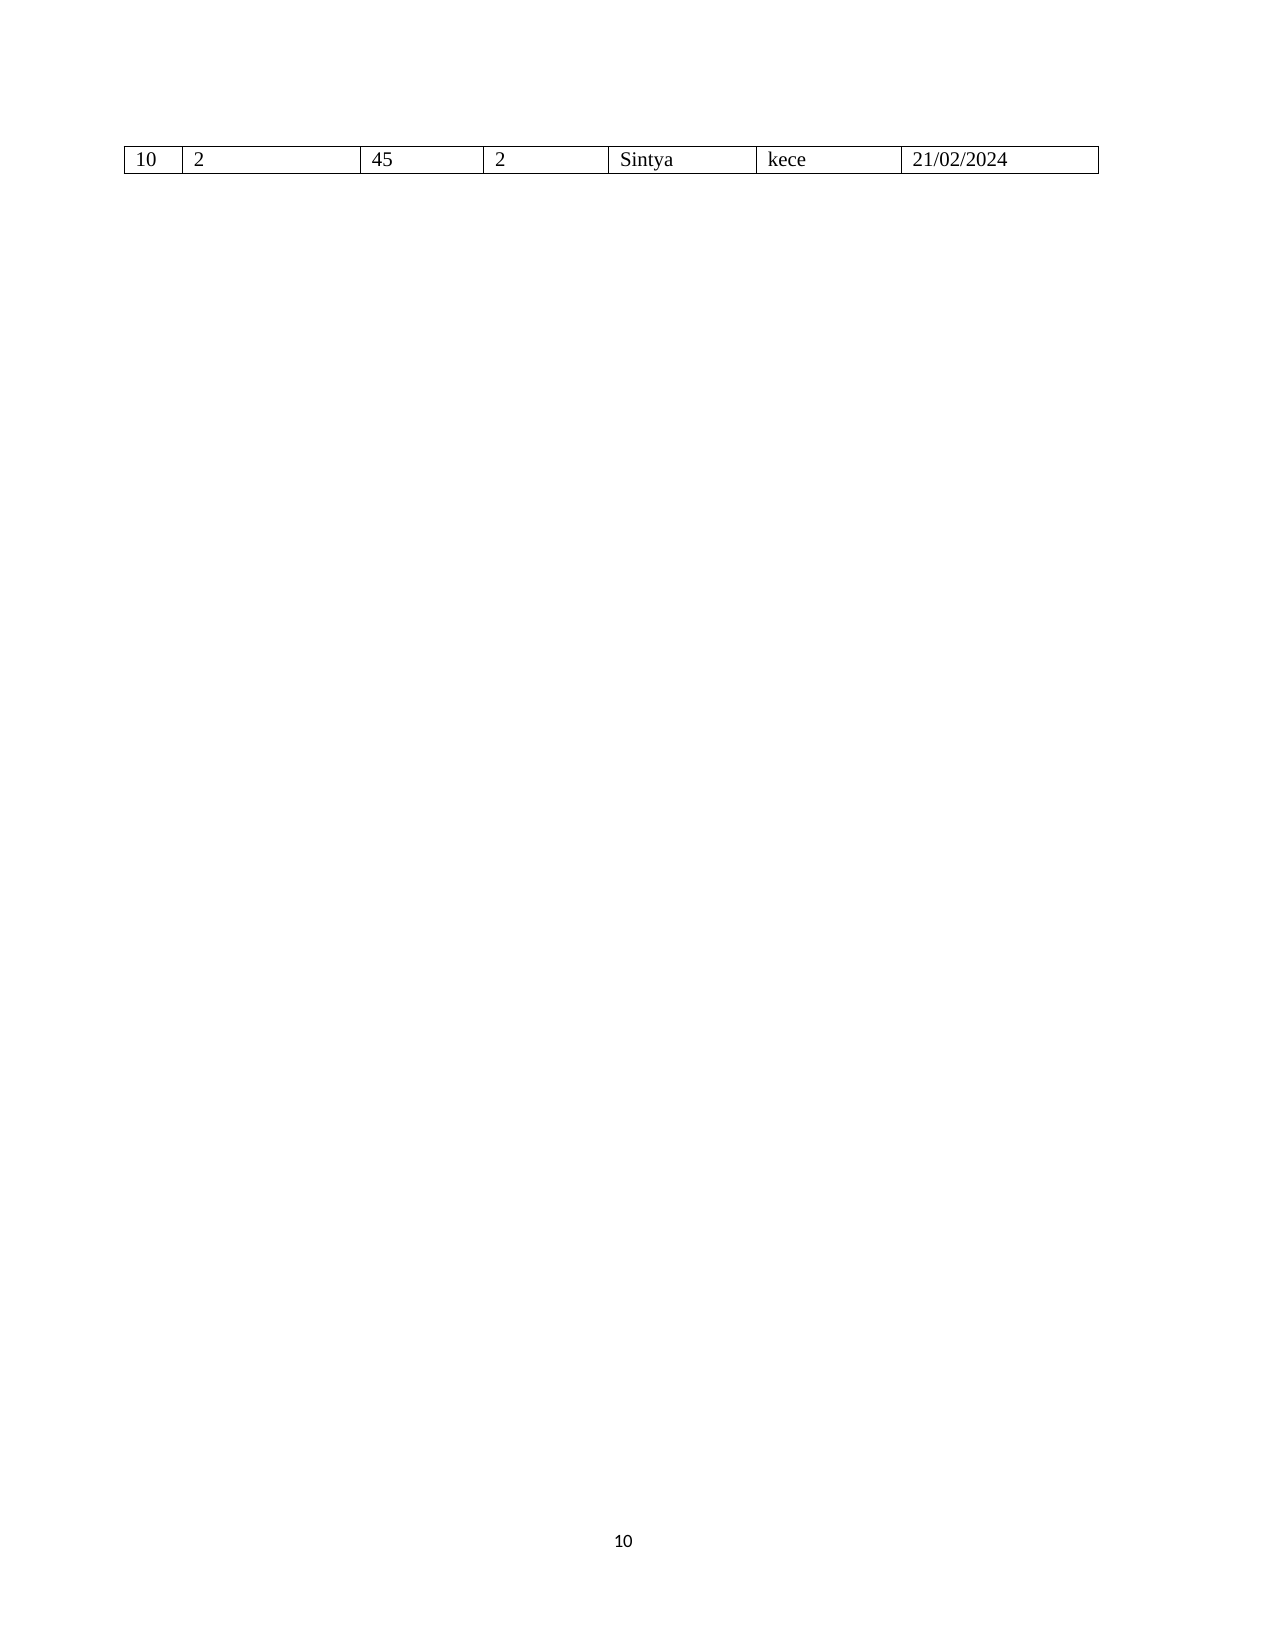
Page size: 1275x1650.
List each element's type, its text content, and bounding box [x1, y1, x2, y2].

table_cell 2 [183, 147, 360, 173]
table_cell 2 [484, 147, 608, 173]
table_cell 45 [361, 147, 483, 173]
table_cell kece [757, 147, 901, 173]
table_cell 10 [125, 147, 182, 173]
table_cell 21/02/2024 [902, 147, 1098, 173]
table_cell Sintya [609, 147, 756, 173]
